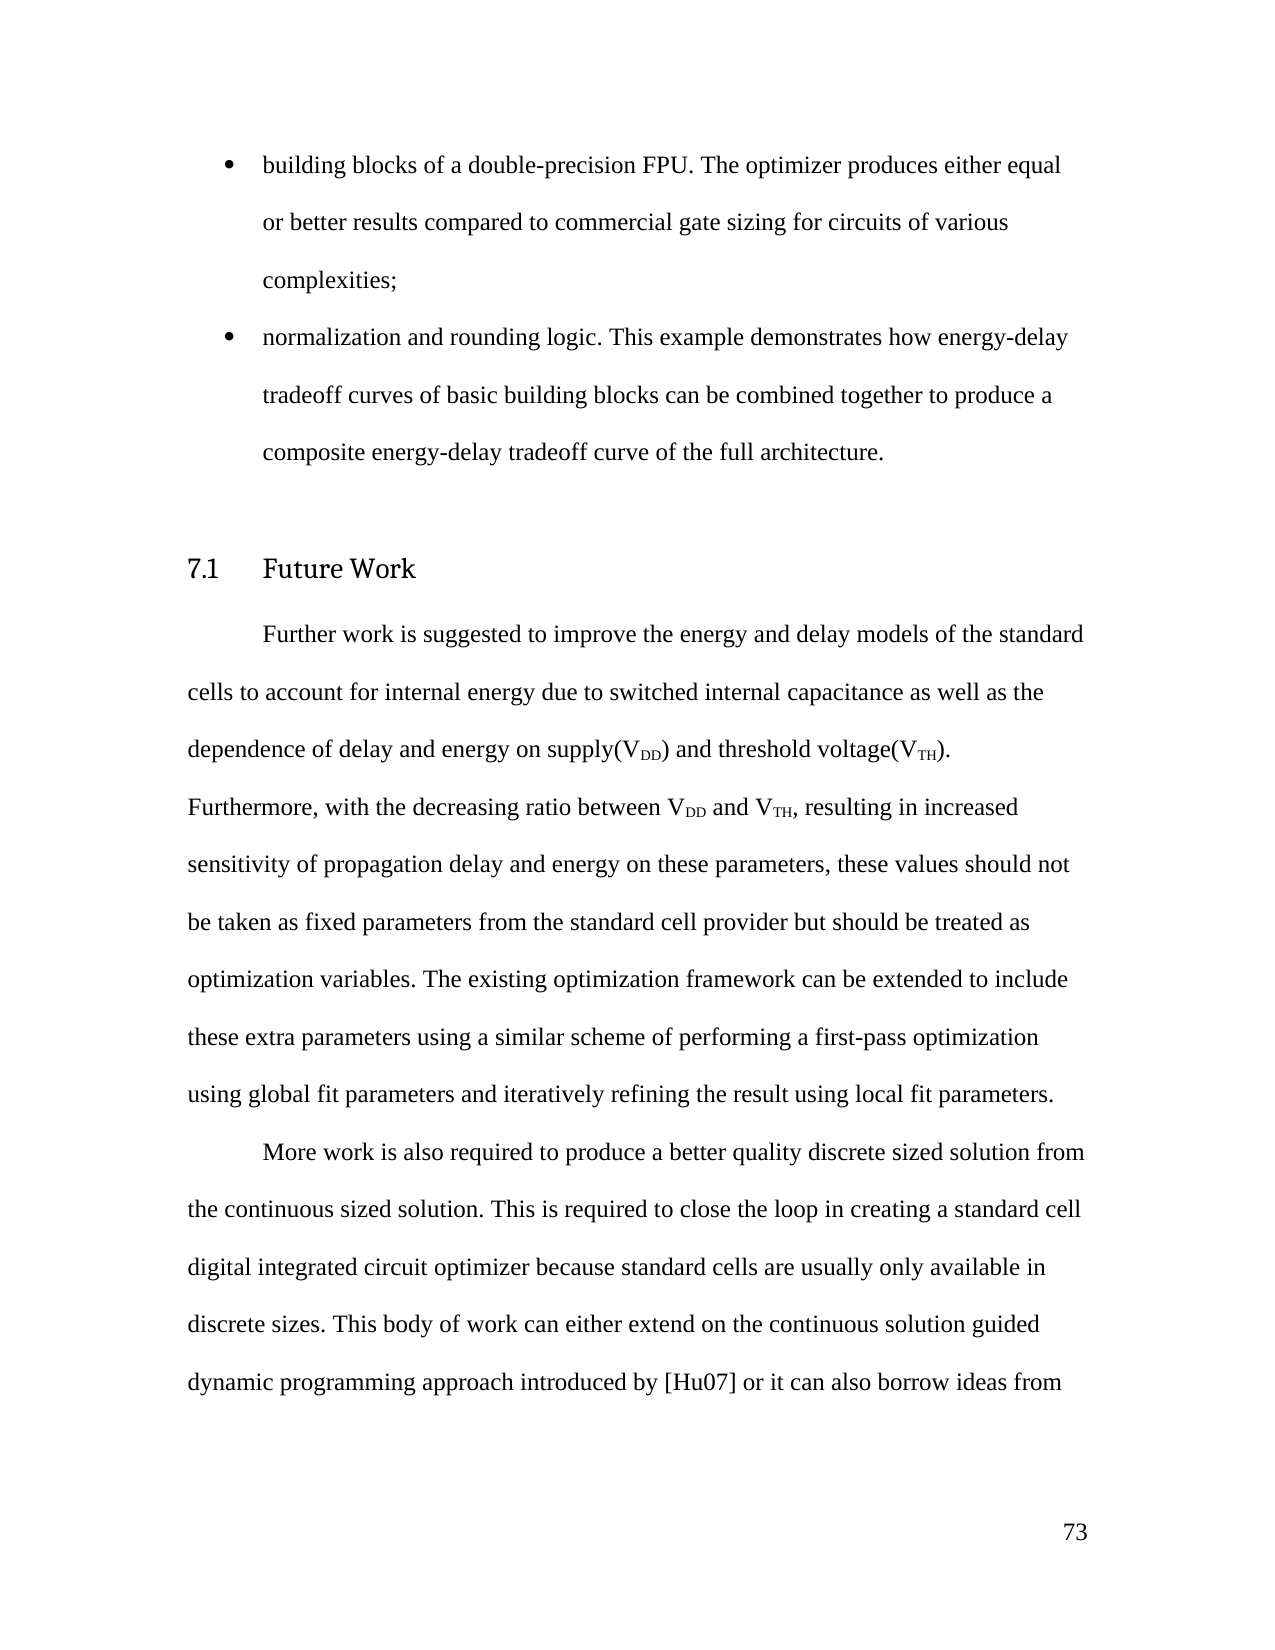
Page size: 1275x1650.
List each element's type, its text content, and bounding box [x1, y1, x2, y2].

list Future Work [187, 552, 1087, 586]
text Further work is suggested to improve the energy and delay models of the standard cells to account for internal energy due to switched internal capacitance as well as the dependence of delay and energy on supply(VDD) and threshold voltage(VTH). Furthermore, with the decreasing ratio between VDD and VTH, resulting in increased sensitivity of propagation delay and energy on these parameters, these values should not be taken as fixed parameters from the standard cell provider but should be treated as optimization variables. The existing optimization framework can be extended to include these extra parameters using a similar scheme of performing a first-pass optimization using global fit parameters and iteratively refining the result using local fit parameters. [187, 619, 1087, 1108]
list normalization and rounding logic. This example demonstrates how energy-delay tradeoff curves of basic building blocks can be combined together to produce a composite energy-delay tradeoff curve of the full architecture. [225, 322, 1087, 466]
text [187, 1137, 1087, 1396]
list building blocks of a double-precision FPU. The optimizer produces either equal or better results compared to commercial gate sizing for circuits of various complexities; [225, 150, 1087, 294]
